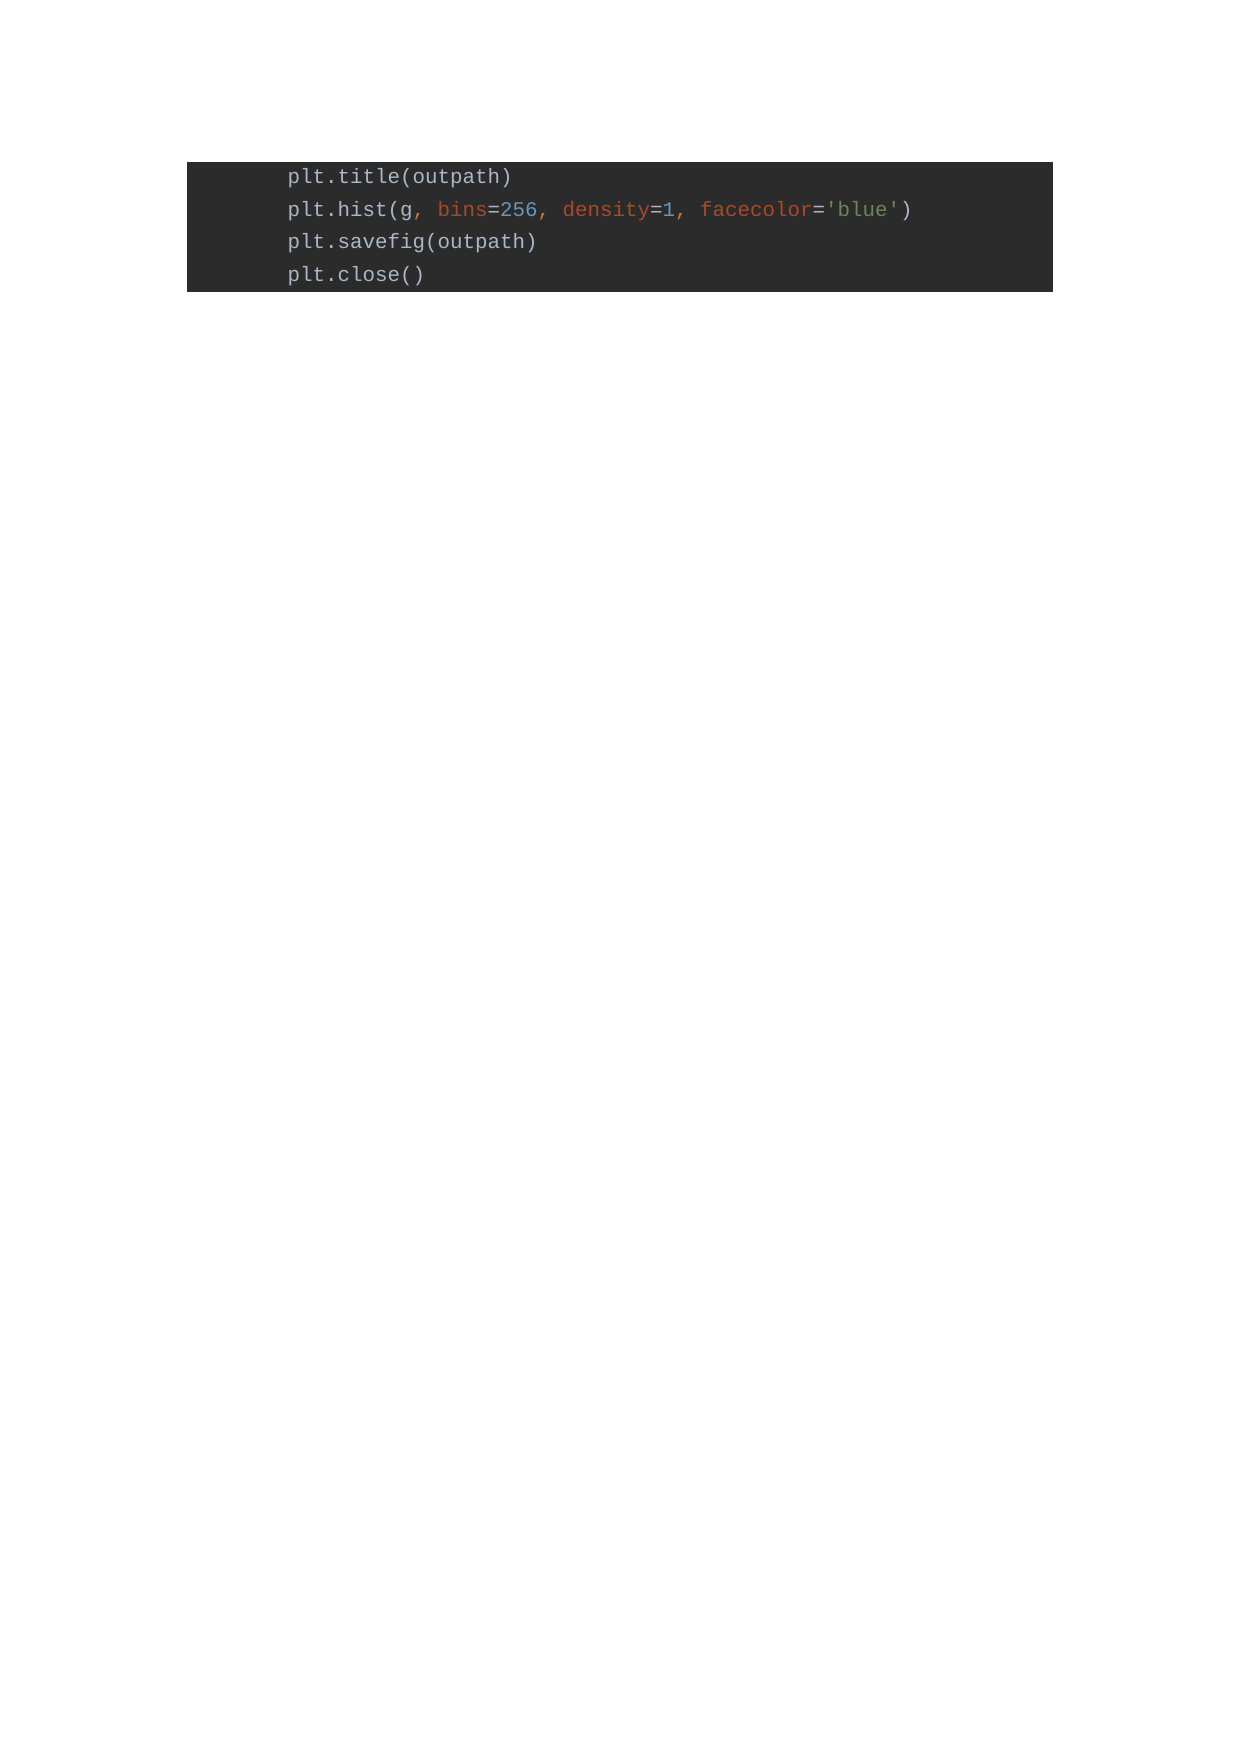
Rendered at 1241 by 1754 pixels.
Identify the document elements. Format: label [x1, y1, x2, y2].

text [187, 162, 1053, 292]
